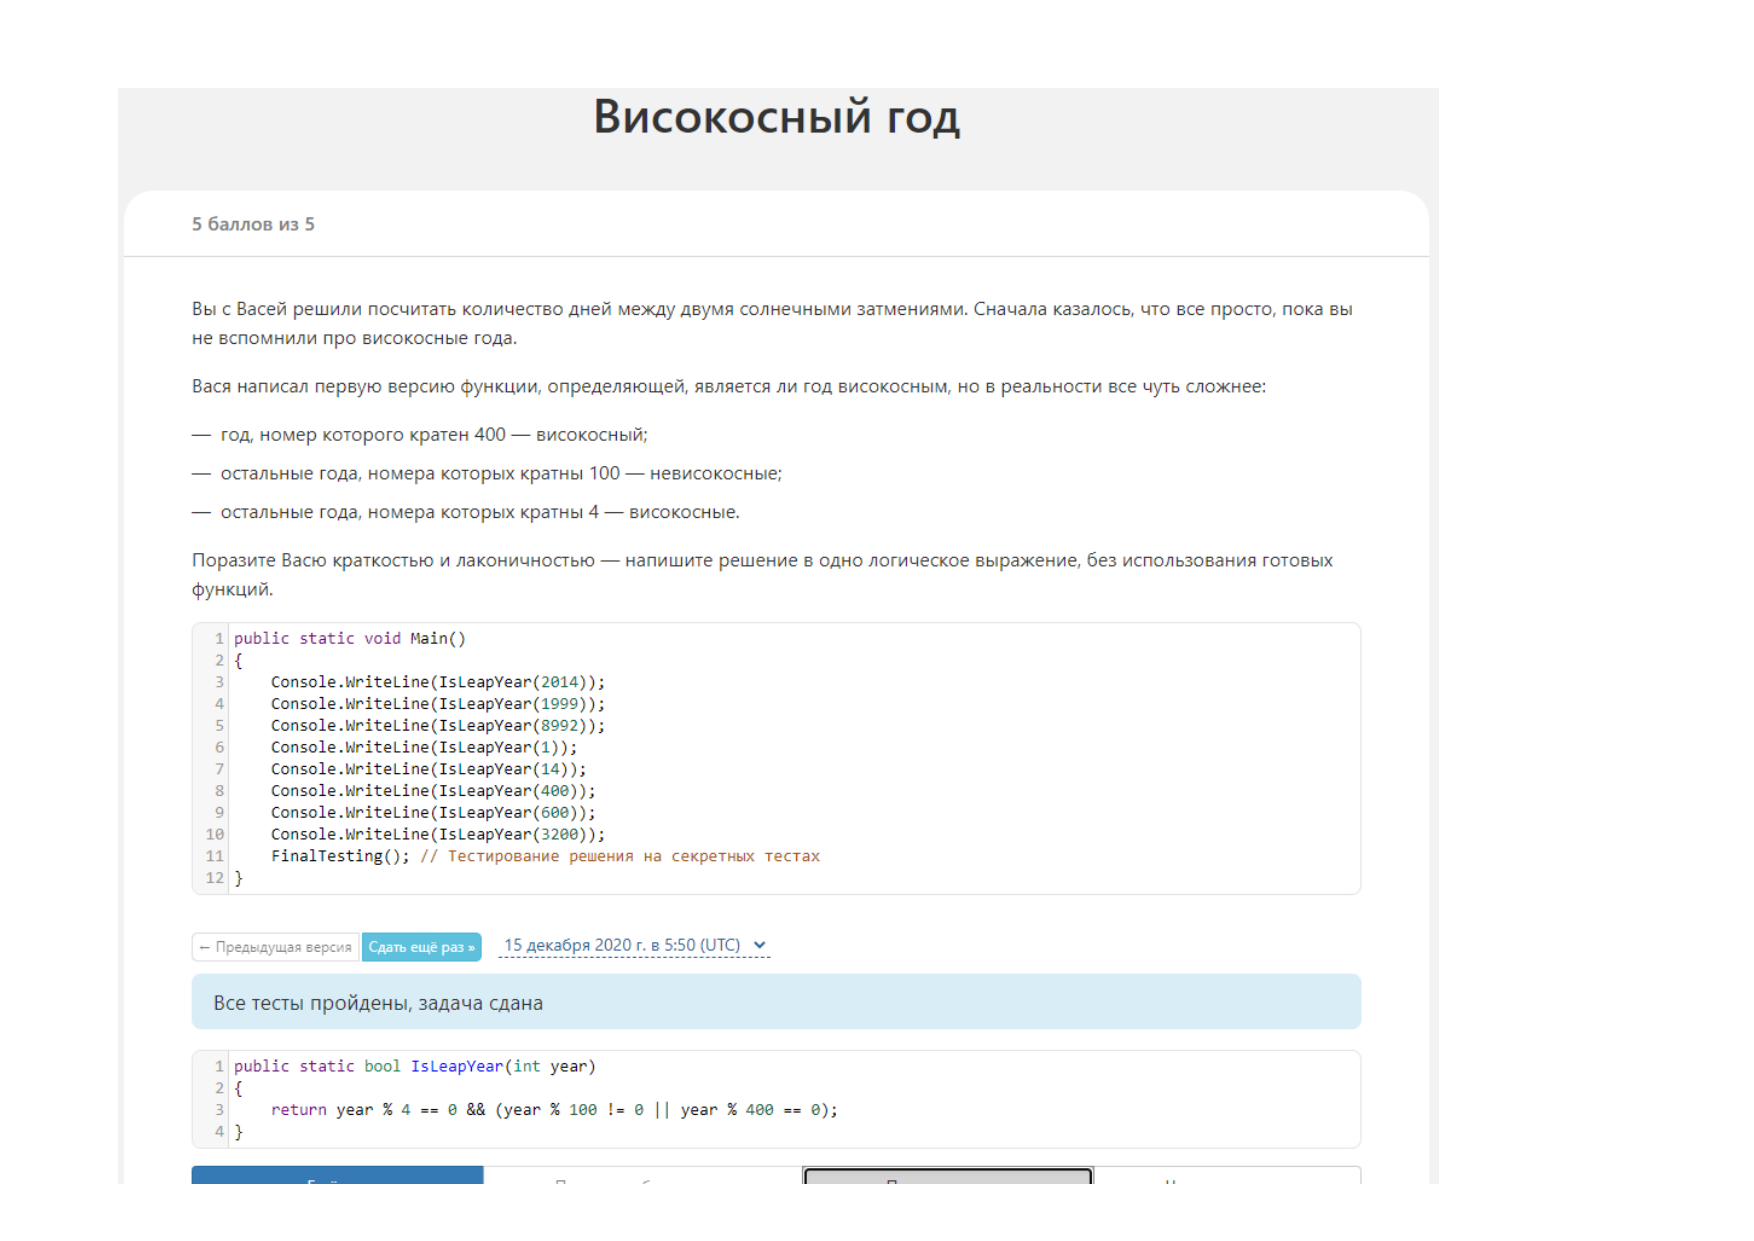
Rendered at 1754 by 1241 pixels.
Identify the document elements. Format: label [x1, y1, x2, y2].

picture [118, 88, 1439, 1184]
